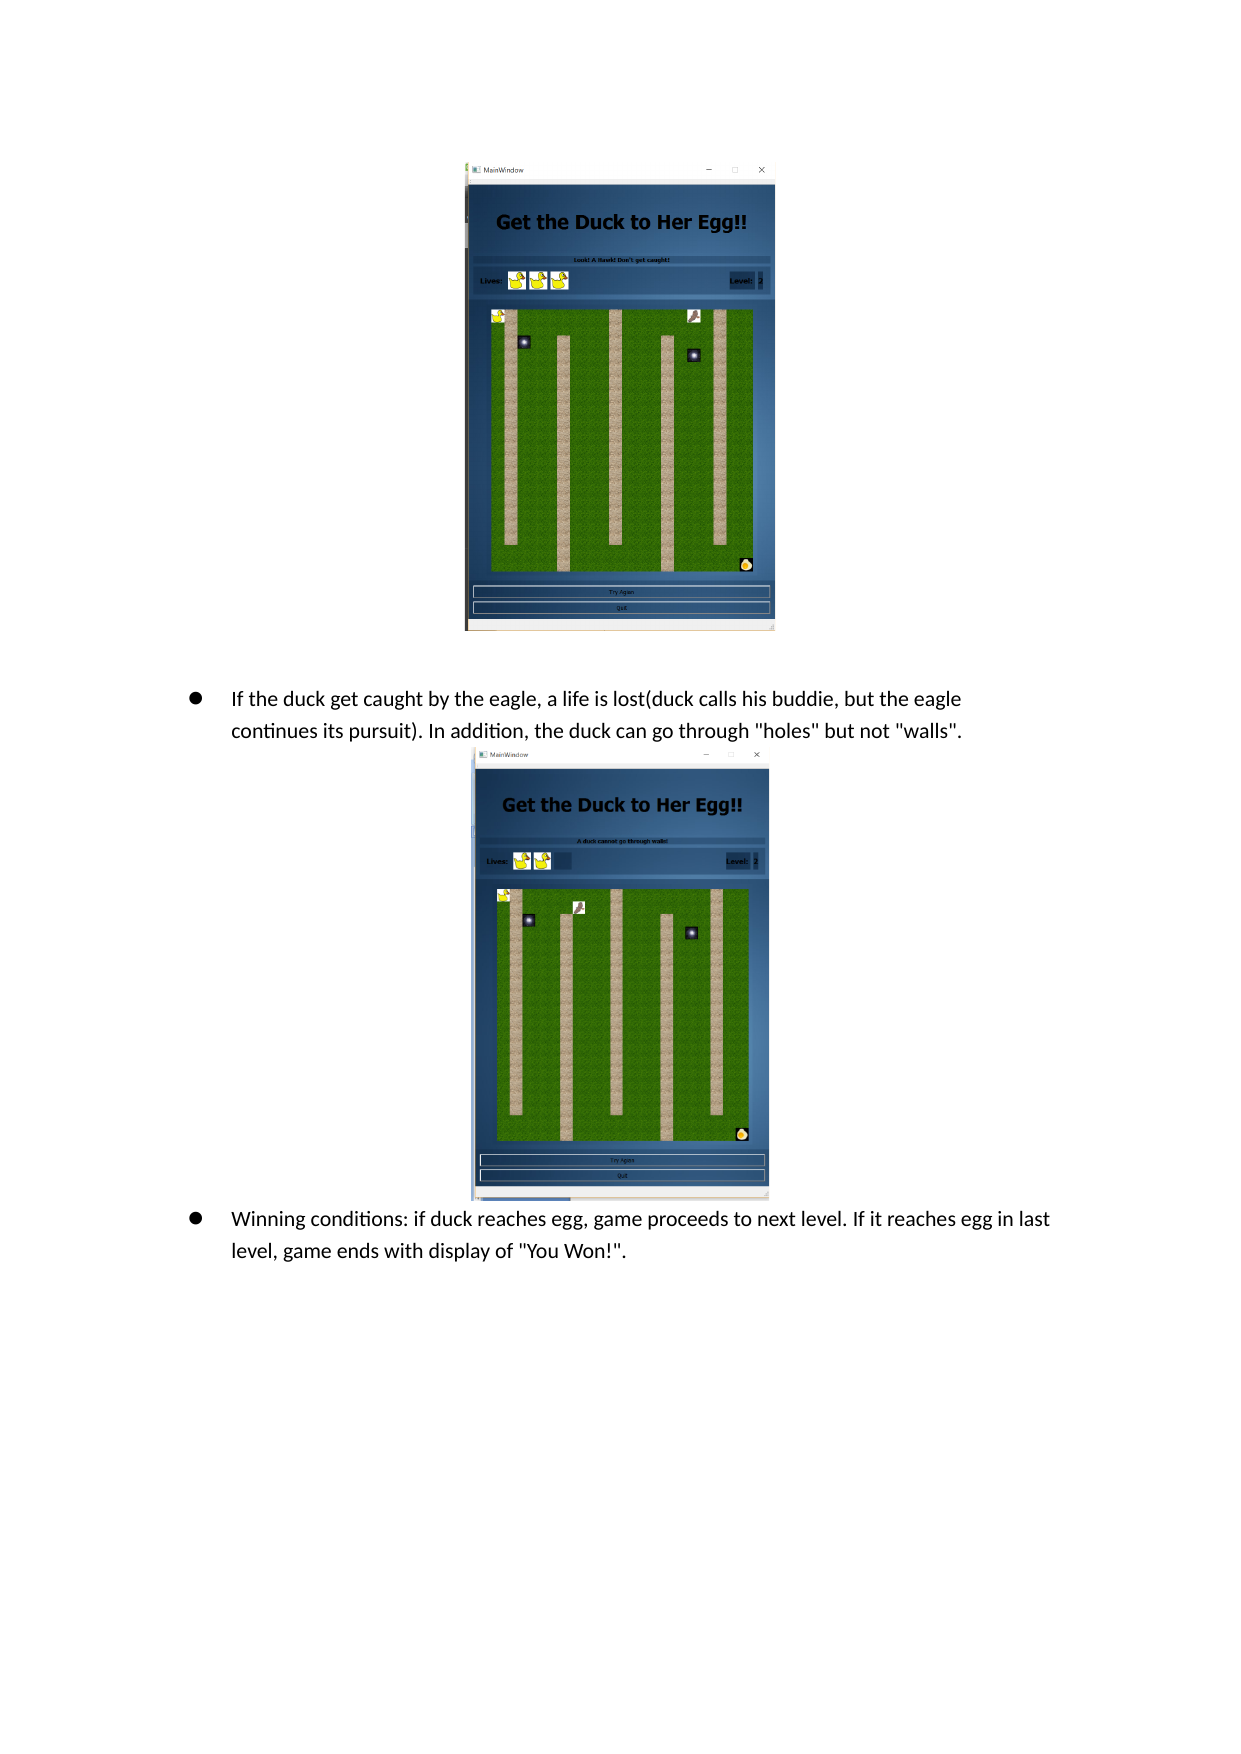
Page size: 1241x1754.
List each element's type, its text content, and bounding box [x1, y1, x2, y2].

list If the duck get caught by the eagle, a life is lost(duck calls his buddie, but the eagle continues its pursuit). In addition, the duck can go through "holes" but not "walls". [187, 682, 1053, 747]
picture [471, 747, 770, 1201]
picture [464, 162, 776, 631]
list Winning conditions: if duck reaches egg, game proceeds to next level. If it reaches egg in last level, game ends with display of "You Won!". [187, 1202, 1053, 1267]
